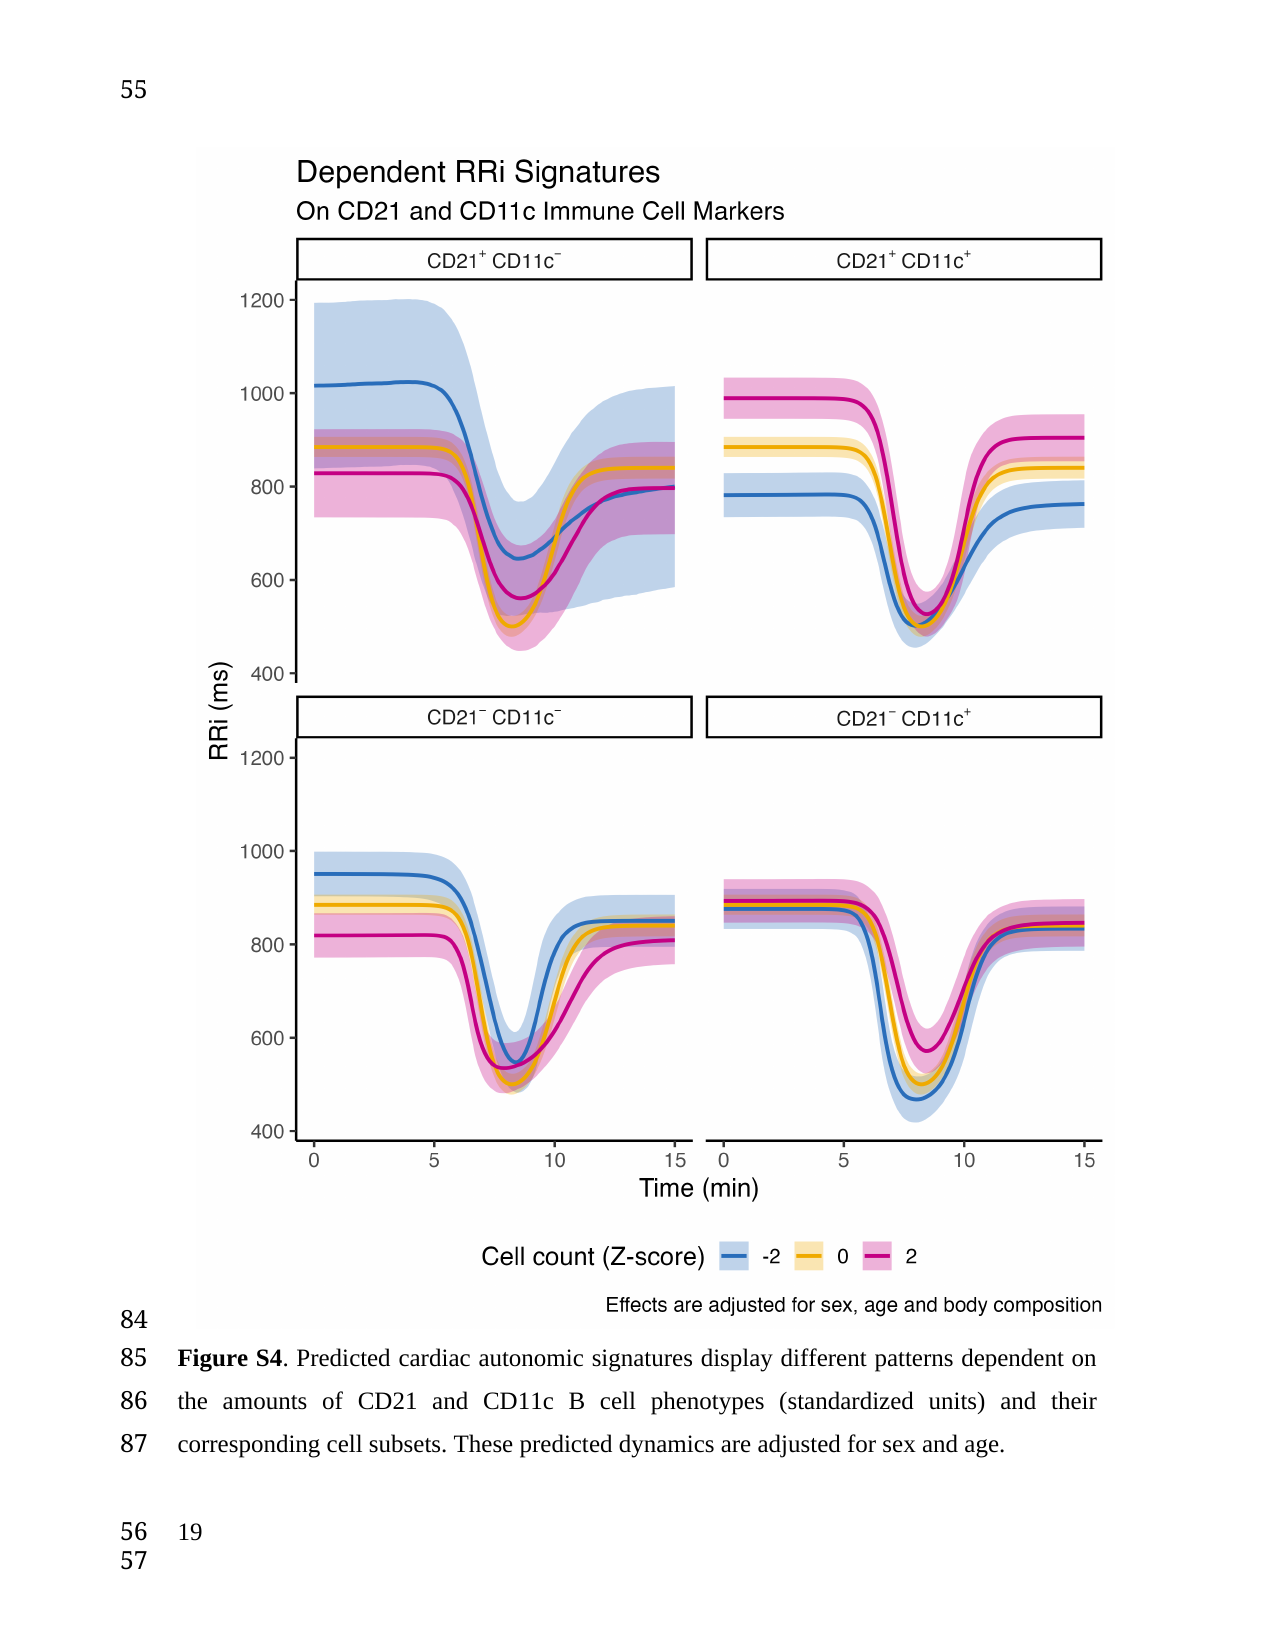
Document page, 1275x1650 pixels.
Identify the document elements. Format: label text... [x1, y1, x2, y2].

picture [196, 147, 1115, 1329]
